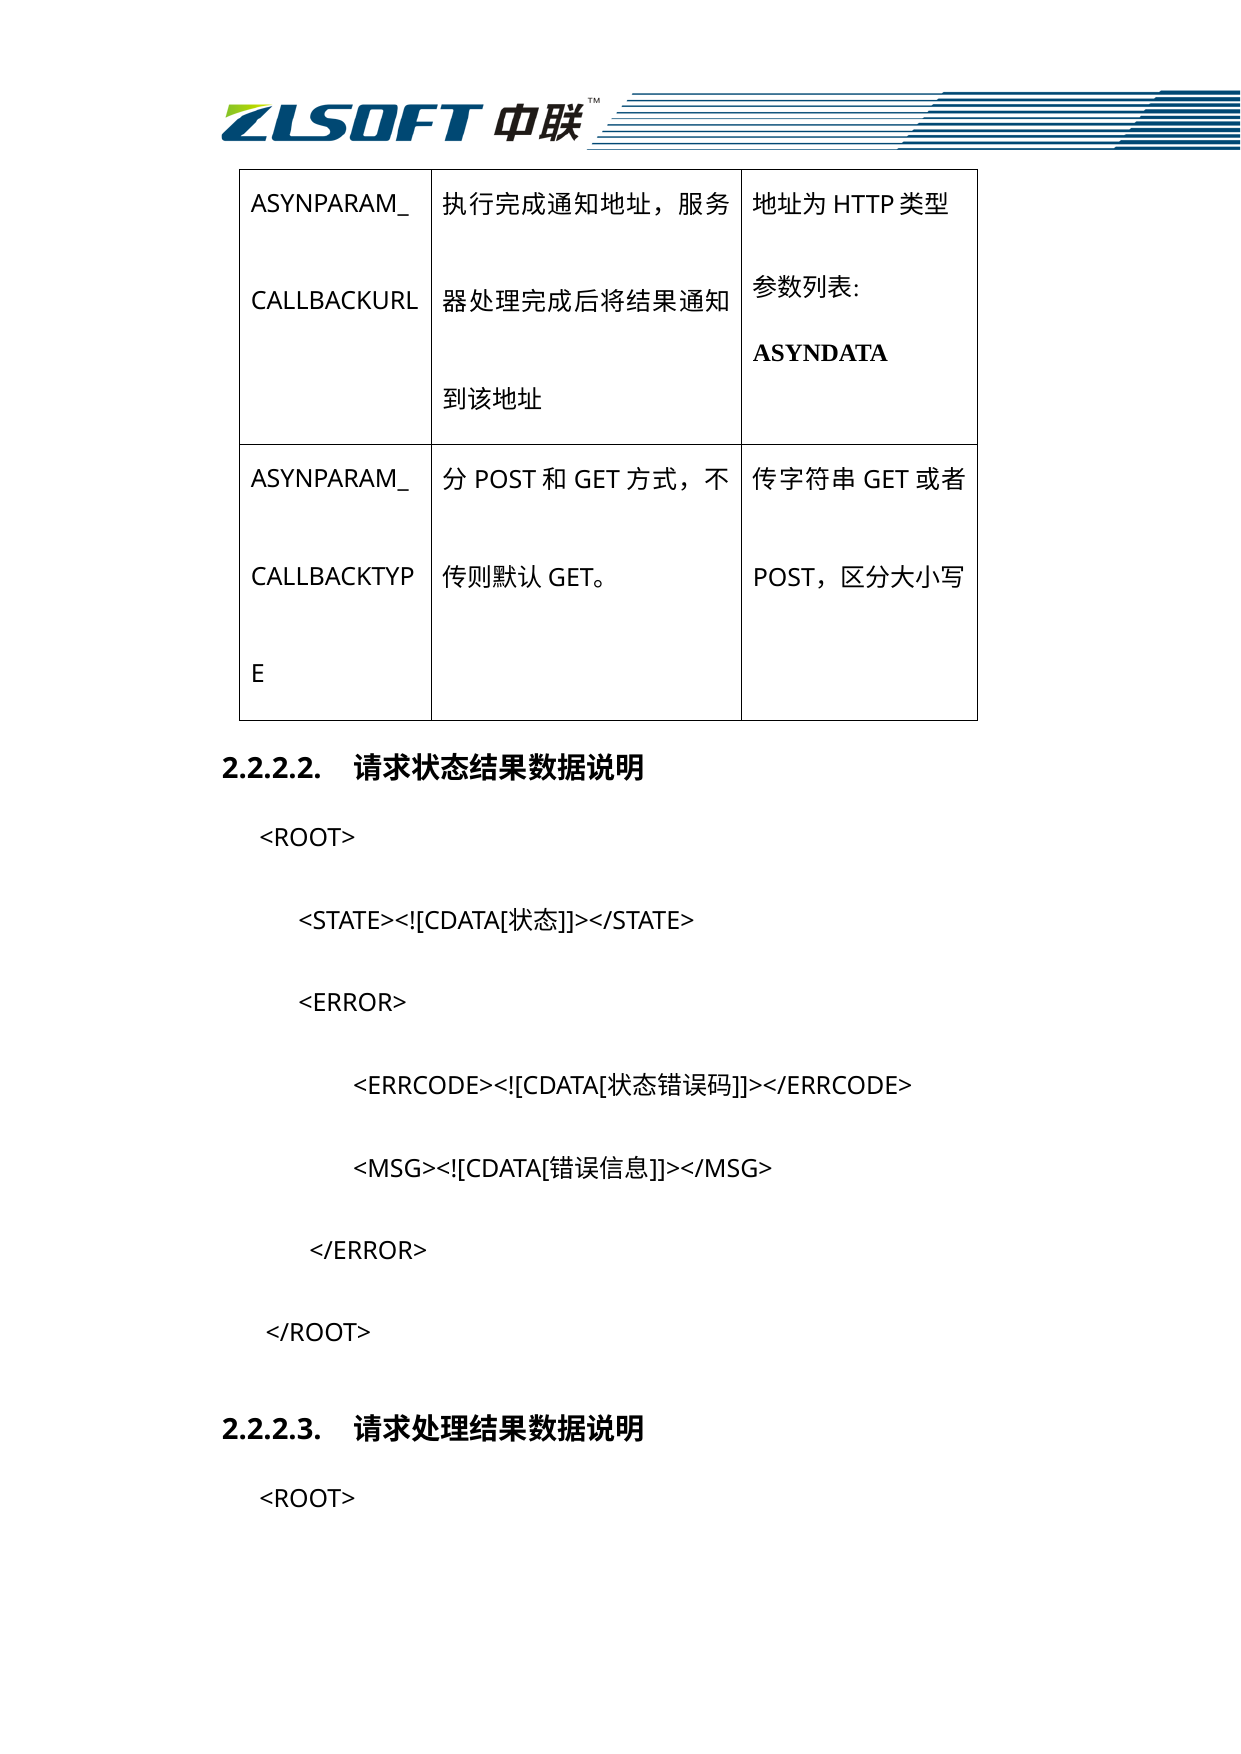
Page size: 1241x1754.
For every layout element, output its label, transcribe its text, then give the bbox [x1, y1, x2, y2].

table_cell 地址为HTTP类型 参数列表: AsynData [742, 170, 977, 444]
text <ROOT> [222, 804, 1053, 869]
text <MSG><![CDATA[错误信息]]></MSG> [309, 1134, 1053, 1199]
text </ROOT> [222, 1299, 1053, 1364]
table_cell ASYNPARAM_CALLBACKURL [240, 170, 431, 444]
table_cell 传字符串GET或者POST，区分大小写 [742, 445, 977, 719]
text <ERROR> [254, 969, 1053, 1034]
text <STATE><![CDATA[状态]]></STATE> [254, 886, 1053, 951]
table_cell ASYNPARAM_CALLBACKTYPE [240, 445, 431, 719]
text <ROOT> [222, 1465, 1053, 1530]
text <ERRCODE><![CDATA[状态错误码]]></ERRCODE> [309, 1051, 1053, 1116]
table_cell 执行完成通知地址，服务器处理完成后将结果通知到该地址 [432, 170, 741, 444]
picture [221, 88, 1241, 150]
text </ERROR> [265, 1218, 1053, 1283]
subtitle 请求处理结果数据说明 [222, 1394, 1053, 1459]
subtitle 请求状态结果数据说明 [222, 733, 1053, 798]
table_cell 分POST和GET方式，不传则默认GET。 [432, 445, 741, 719]
